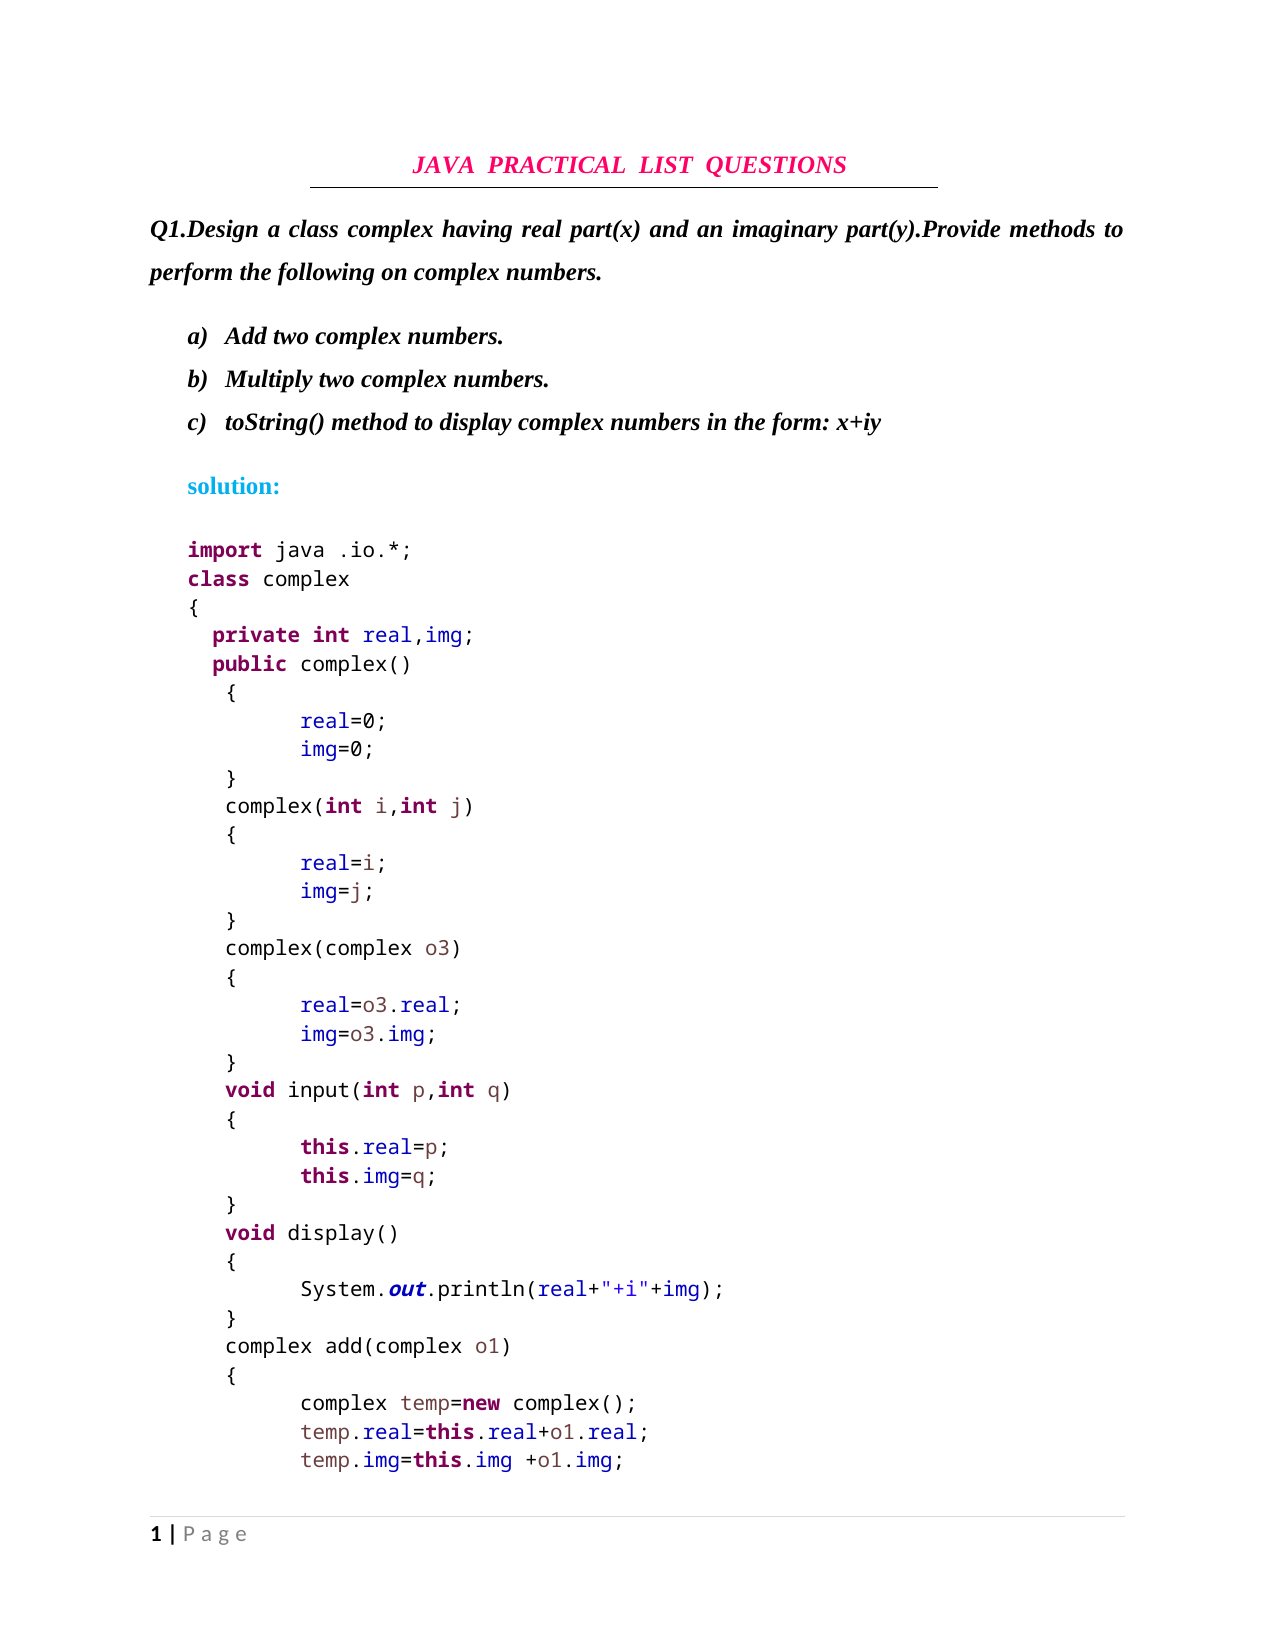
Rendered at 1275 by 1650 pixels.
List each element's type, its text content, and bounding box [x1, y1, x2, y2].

text Q1.Design a class complex having real part(x) and an imaginary part(y).Provide methods to perform the following on complex numbers. [150, 214, 1125, 286]
text { [150, 962, 1125, 990]
list Multiply two complex numbers. [187, 364, 1125, 393]
text { [150, 819, 1125, 848]
text class complex [150, 564, 1125, 592]
text temp.img=this.img +o1.img; [150, 1445, 1125, 1474]
text real=o3.real; [150, 990, 1125, 1019]
text real=i; [150, 848, 1125, 876]
text img=0; [150, 734, 1125, 763]
text void display() [150, 1218, 1125, 1246]
text JAVA PRACTICAL LIST QUESTIONS [150, 150, 1125, 179]
text real=0; [150, 706, 1125, 734]
text { [150, 1104, 1125, 1132]
text { [150, 1246, 1125, 1274]
text this.img=q; [150, 1161, 1125, 1189]
text } [150, 1189, 1125, 1218]
text this.real=p; [150, 1132, 1125, 1161]
text complex add(complex o1) [150, 1331, 1125, 1360]
text import java .io.*; [150, 535, 1125, 564]
text temp.real=this.real+o1.real; [150, 1417, 1125, 1445]
text img=o3.img; [150, 1019, 1125, 1047]
text System.out.println(real+"+i"+img); [150, 1274, 1125, 1303]
text } [150, 1303, 1125, 1331]
text solution: [187, 471, 1125, 500]
text void input(int p,int q) [150, 1076, 1125, 1104]
text } [150, 763, 1125, 791]
text { [150, 1360, 1125, 1388]
text { [150, 677, 1125, 706]
text complex(int i,int j) [150, 791, 1125, 819]
text { [150, 592, 1125, 621]
text complex(complex o3) [150, 933, 1125, 962]
text img=j; [150, 876, 1125, 905]
text complex temp=new complex(); [150, 1388, 1125, 1417]
text private int real,img; [150, 621, 1125, 649]
text } [150, 1047, 1125, 1076]
text } [150, 905, 1125, 933]
list Add two complex numbers. [187, 321, 1125, 350]
list toString() method to display complex numbers in the form: x+iy [187, 407, 1125, 436]
text public complex() [150, 649, 1125, 677]
